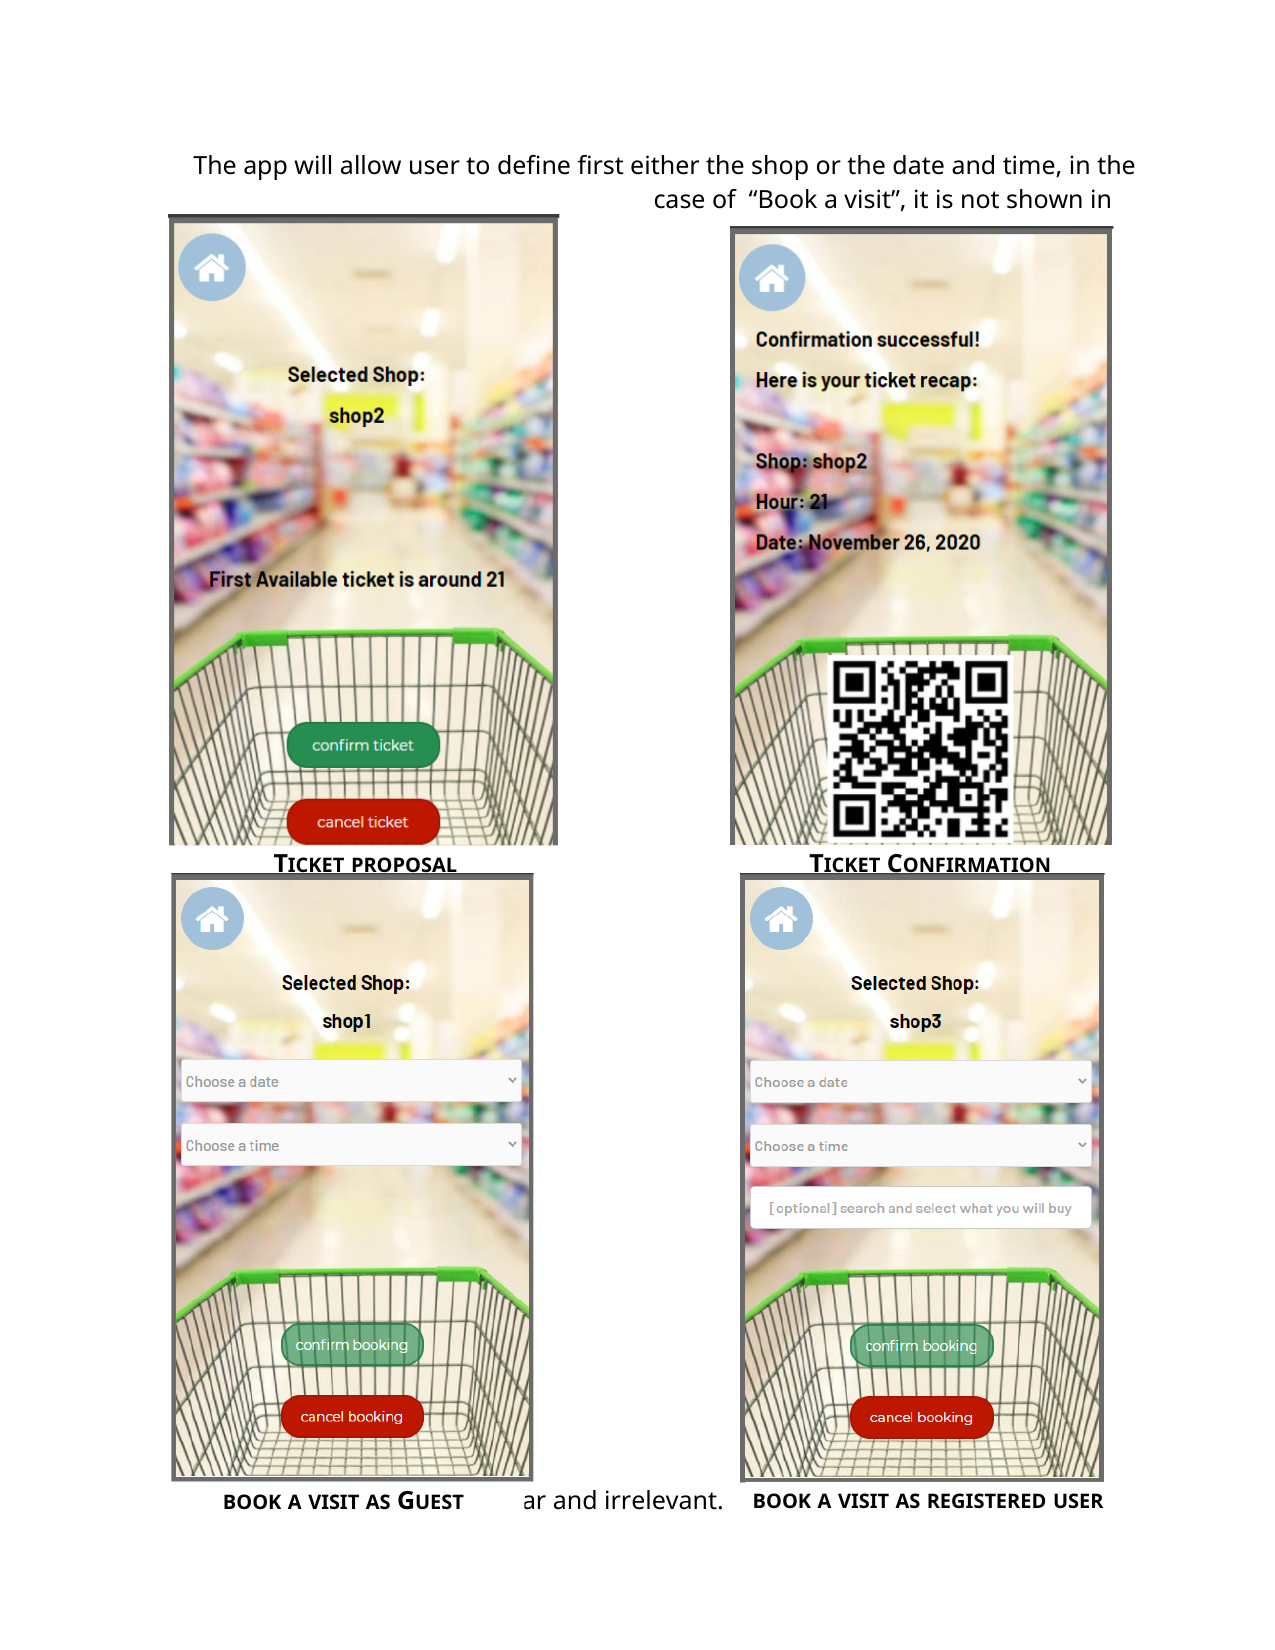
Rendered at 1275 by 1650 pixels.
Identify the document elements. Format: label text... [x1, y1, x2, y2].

picture [168, 214, 560, 845]
picture [739, 873, 1105, 1483]
picture [730, 226, 1114, 845]
picture [171, 873, 534, 1482]
